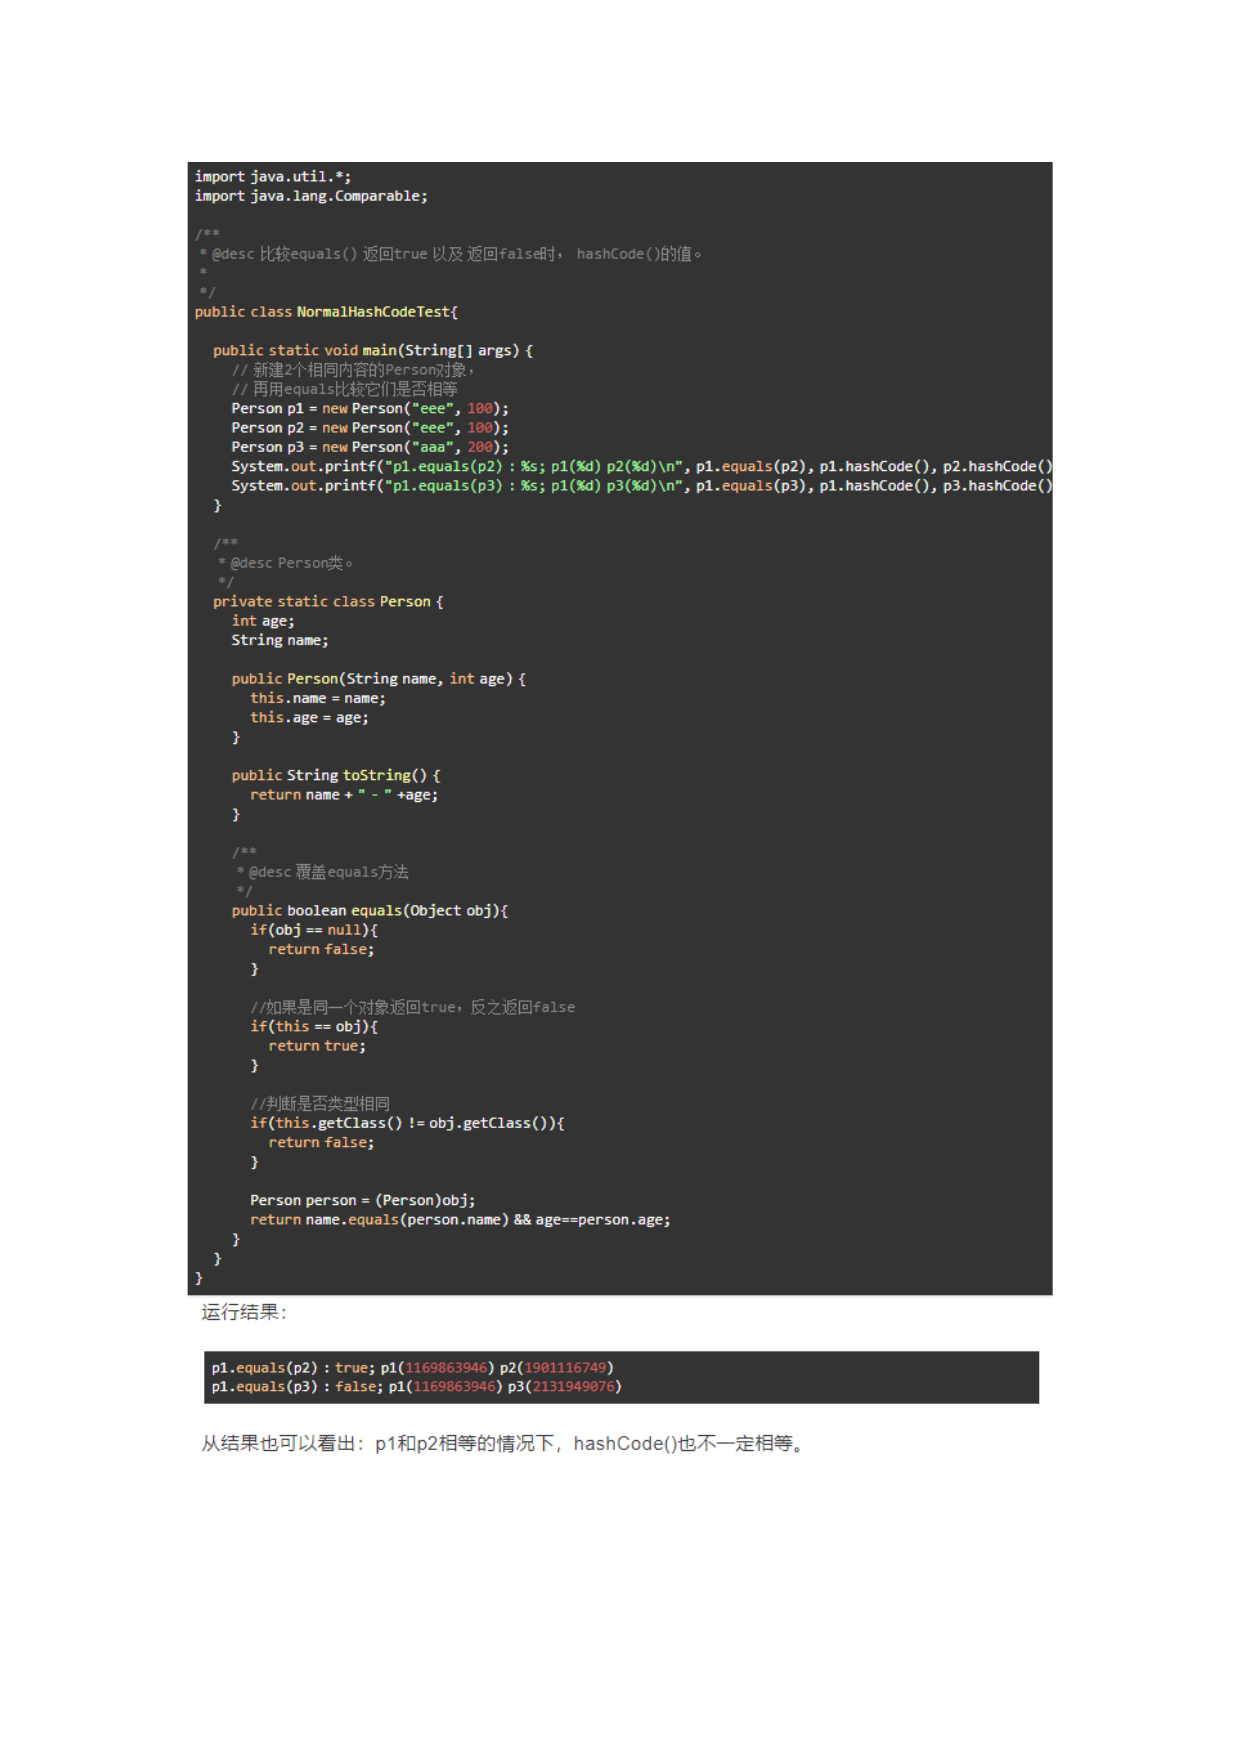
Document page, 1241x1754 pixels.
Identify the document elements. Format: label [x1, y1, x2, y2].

picture [187, 162, 1053, 1298]
picture [187, 1299, 1053, 1465]
